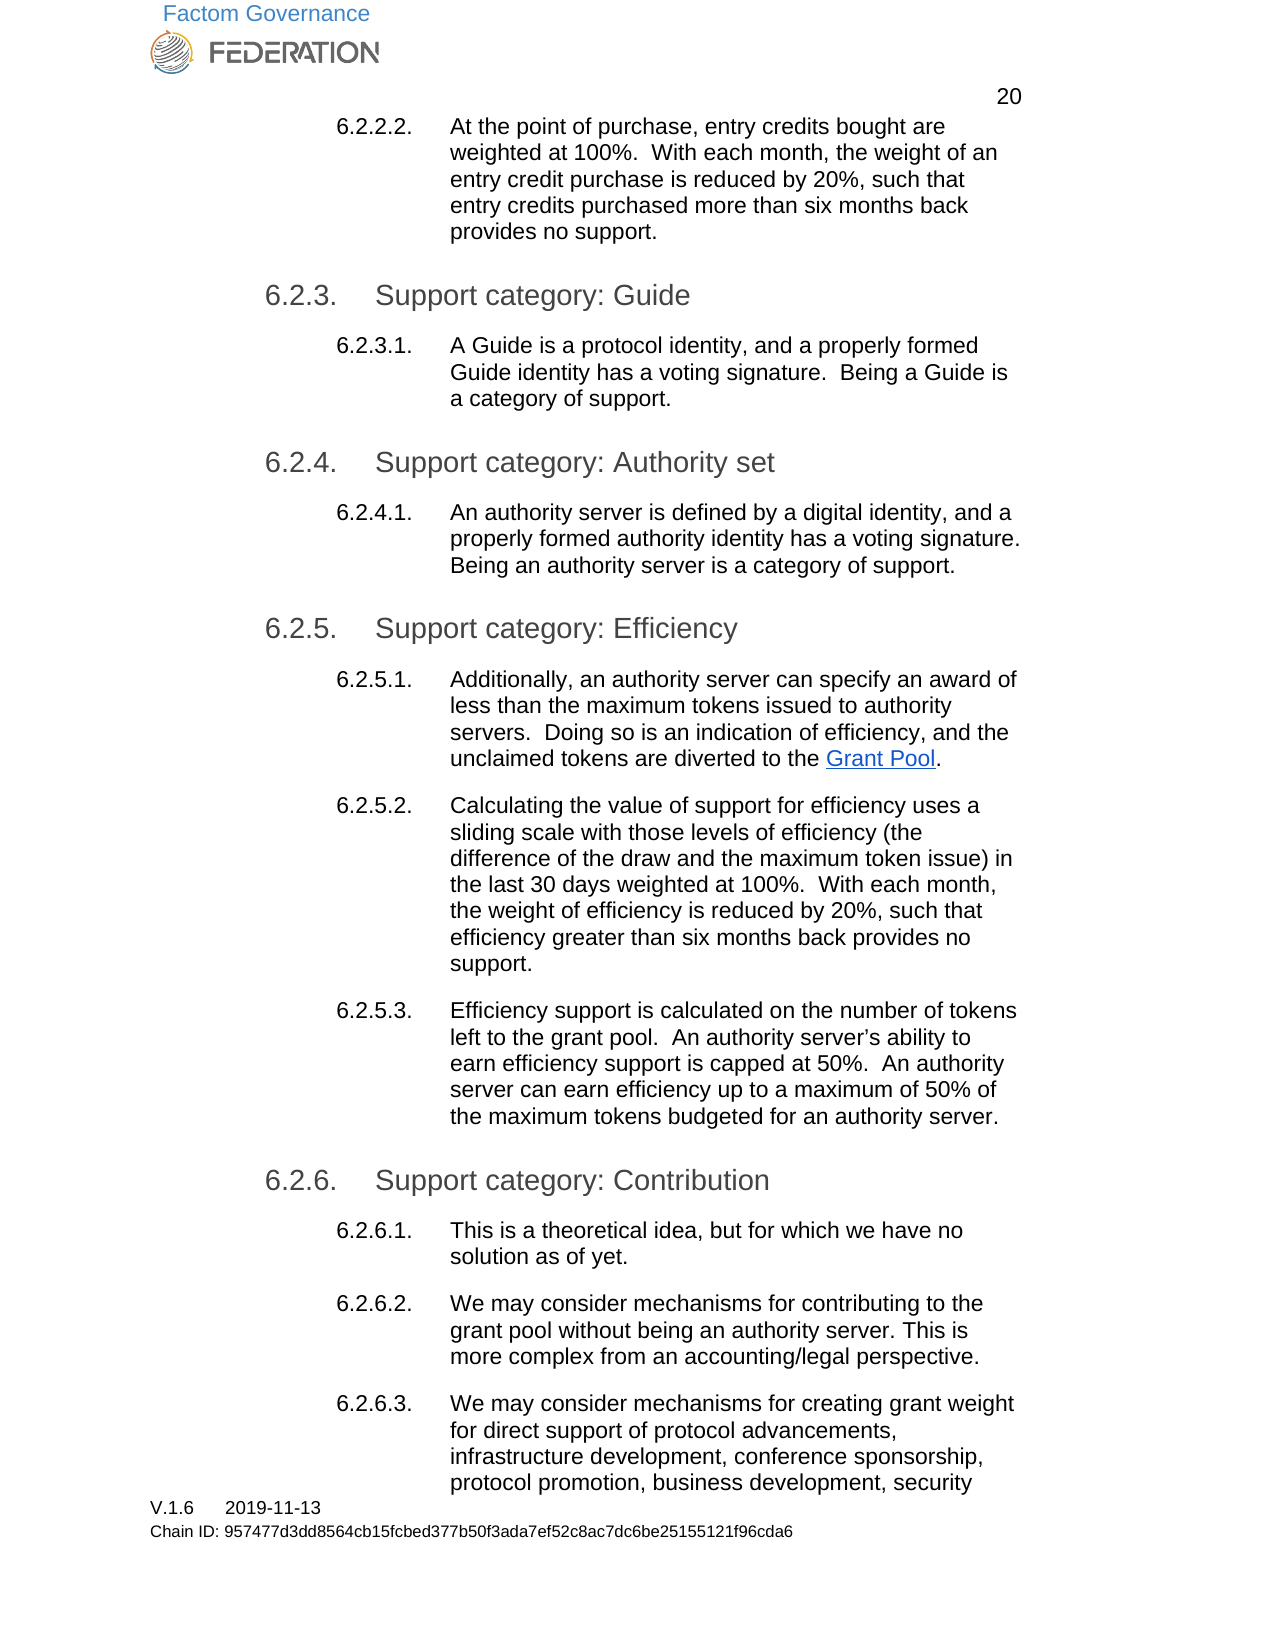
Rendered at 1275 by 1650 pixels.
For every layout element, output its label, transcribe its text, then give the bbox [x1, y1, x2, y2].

picture [150, 30, 379, 74]
subtitle Support category: Contribution [337, 1162, 1022, 1196]
list This is a theoretical idea, but for which we have no solution as of yet. [412, 1217, 1022, 1269]
list A Guide is a protocol identity, and a properly formed Guide identity has a voting signature. Being a Guide is a category of support. [412, 332, 1022, 411]
subtitle Support category: Guide [337, 278, 1022, 311]
list Additionally, an authority server can specify an award of less than the maximum tokens issued to authority servers. Doing so is an indication of efficiency, and the unclaimed tokens are diverted to the Grant Pool. [412, 666, 1022, 771]
list Calculating the value of support for efficiency uses a sliding scale with those levels of efficiency (the difference of the draw and the maximum token issue) in the last 30 days weighted at 100%. With each month, the weight of efficiency is reduced by 20%, such that efficiency greater than six months back provides no support. [412, 792, 1022, 977]
subtitle Support category: Efficiency [337, 611, 1022, 645]
list Efficiency support is calculated on the number of tokens left to the grant pool. An authority server’s ability to earn efficiency support is capped at 50%. An authority server can earn efficiency up to a maximum of 50% of the maximum tokens budgeted for an authority server. [412, 997, 1022, 1129]
subtitle Support category: Authority set [337, 445, 1022, 478]
list At the point of purchase, entry credits bought are weighted at 100%. With each month, the weight of an entry credit purchase is reduced by 20%, such that entry credits purchased more than six months back provides no support. [412, 113, 1022, 244]
list We may consider mechanisms for contributing to the grant pool without being an authority server. This is more complex from an accounting/legal perspective. [412, 1290, 1022, 1369]
list An authority server is defined by a digital identity, and a properly formed authority identity has a voting signature. Being an authority server is a category of support. [412, 499, 1022, 578]
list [412, 1390, 1022, 1496]
